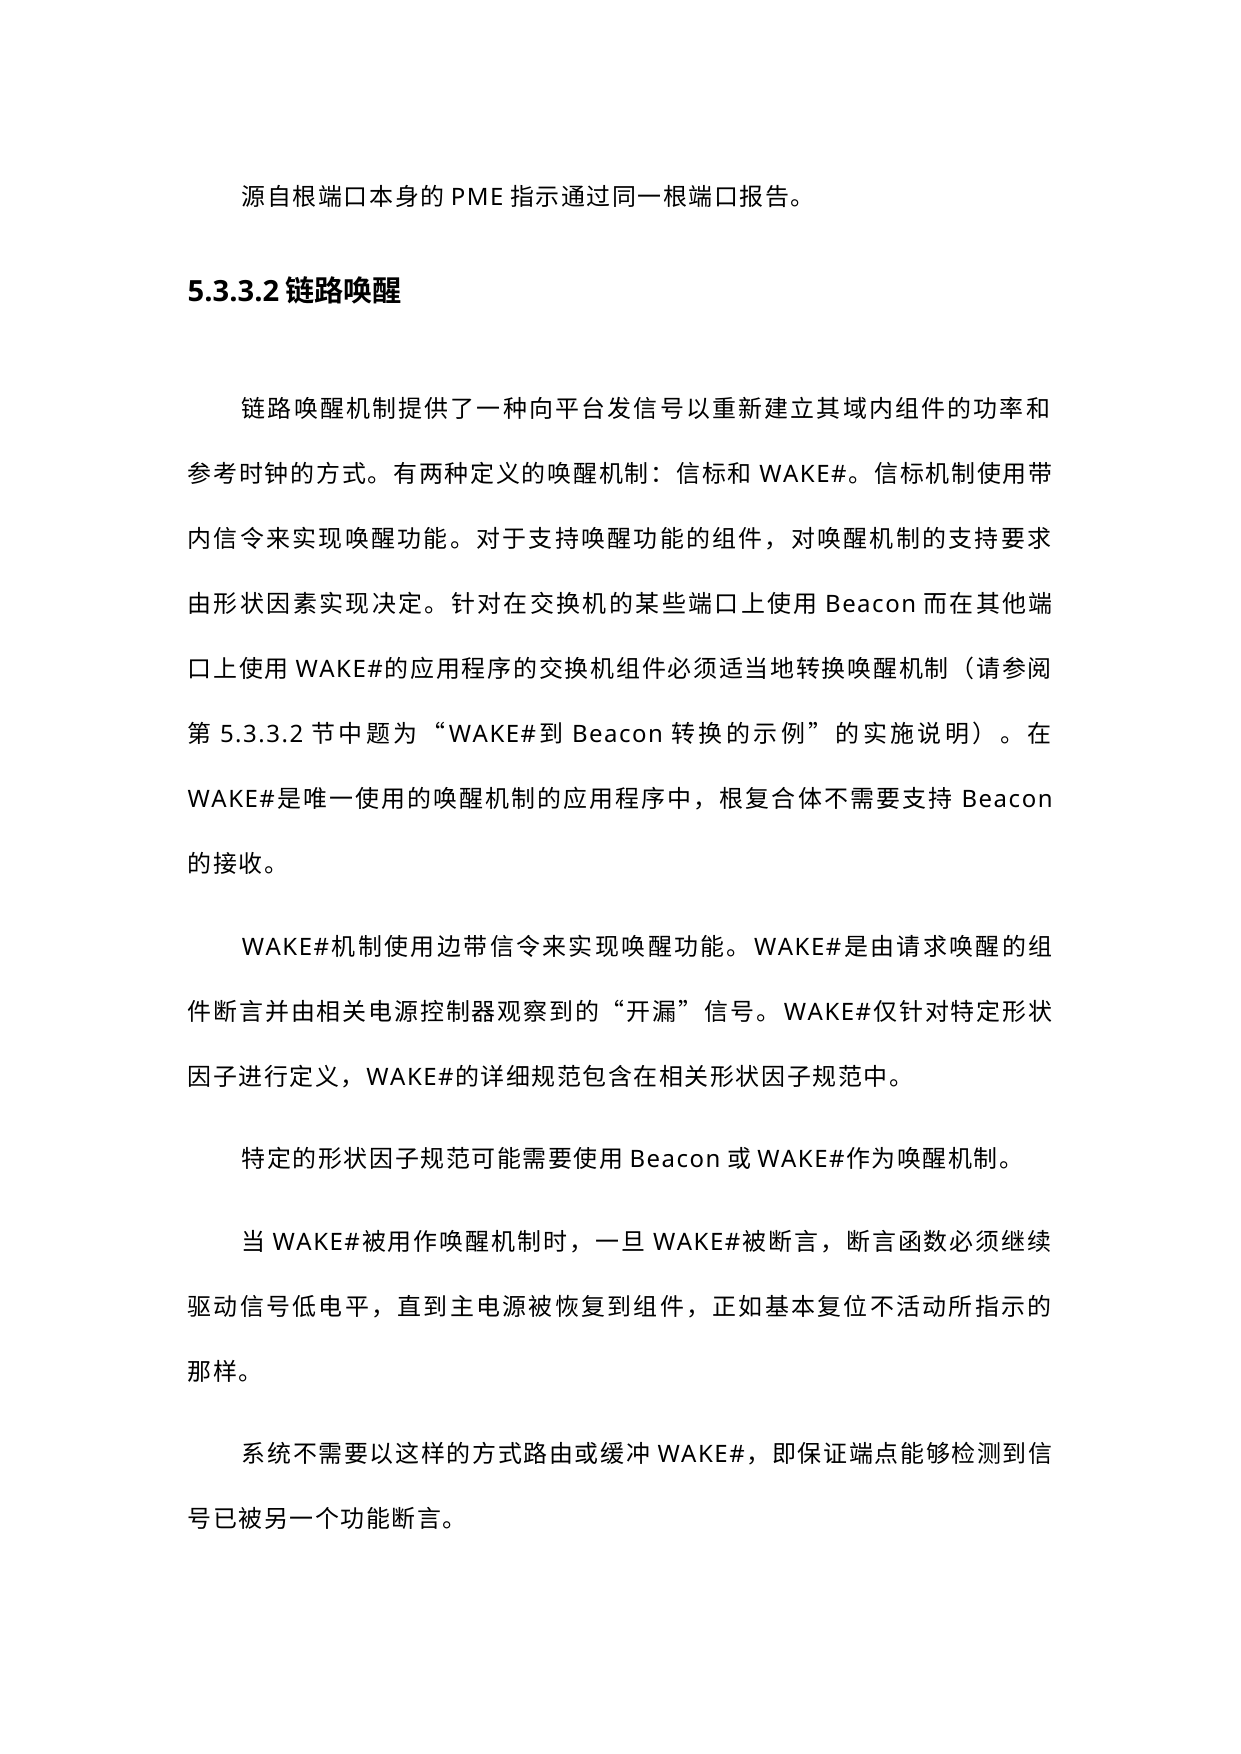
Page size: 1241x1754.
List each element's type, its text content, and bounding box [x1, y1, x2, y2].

text 源自根端口本身的PME指示通过同一根端口报告。 [187, 162, 1053, 227]
text 特定的形状因子规范可能需要使用Beacon或WAKE#作为唤醒机制。 [187, 1125, 1053, 1190]
text 当WAKE#被用作唤醒机制时，一旦WAKE#被断言，断言函数必须继续驱动信号低电平，直到主电源被恢复到组件，正如基本复位不活动所指示的那样。 [187, 1207, 1053, 1402]
text WAKE#机制使用边带信令来实现唤醒功能。WAKE#是由请求唤醒的组件断言并由相关电源控制器观察到的“开漏”信号。WAKE#仅针对特定形状因子进行定义，WAKE#的详细规范包含在相关形状因子规范中。 [187, 912, 1053, 1107]
text 链路唤醒机制提供了一种向平台发信号以重新建立其域内组件的功率和参考时钟的方式。有两种定义的唤醒机制：信标和WAKE#。信标机制使用带内信令来实现唤醒功能。对于支持唤醒功能的组件，对唤醒机制的支持要求由形状因素实现决定。针对在交换机的某些端口上使用Beacon而在其他端口上使用WAKE#的应用程序的交换机组件必须适当地转换唤醒机制（请参阅第5.3.3.2节中题为“WAKE#到Beacon转换的示例”的实施说明）。在WAKE#是唯一使用的唤醒机制的应用程序中，根复合体不需要支持Beacon的接收。 [187, 375, 1053, 895]
text 系统不需要以这样的方式路由或缓冲WAKE#，即保证端点能够检测到信号已被另一个功能断言。 [187, 1420, 1053, 1550]
subtitle 5.3.3.2链路唤醒 [187, 256, 1053, 321]
